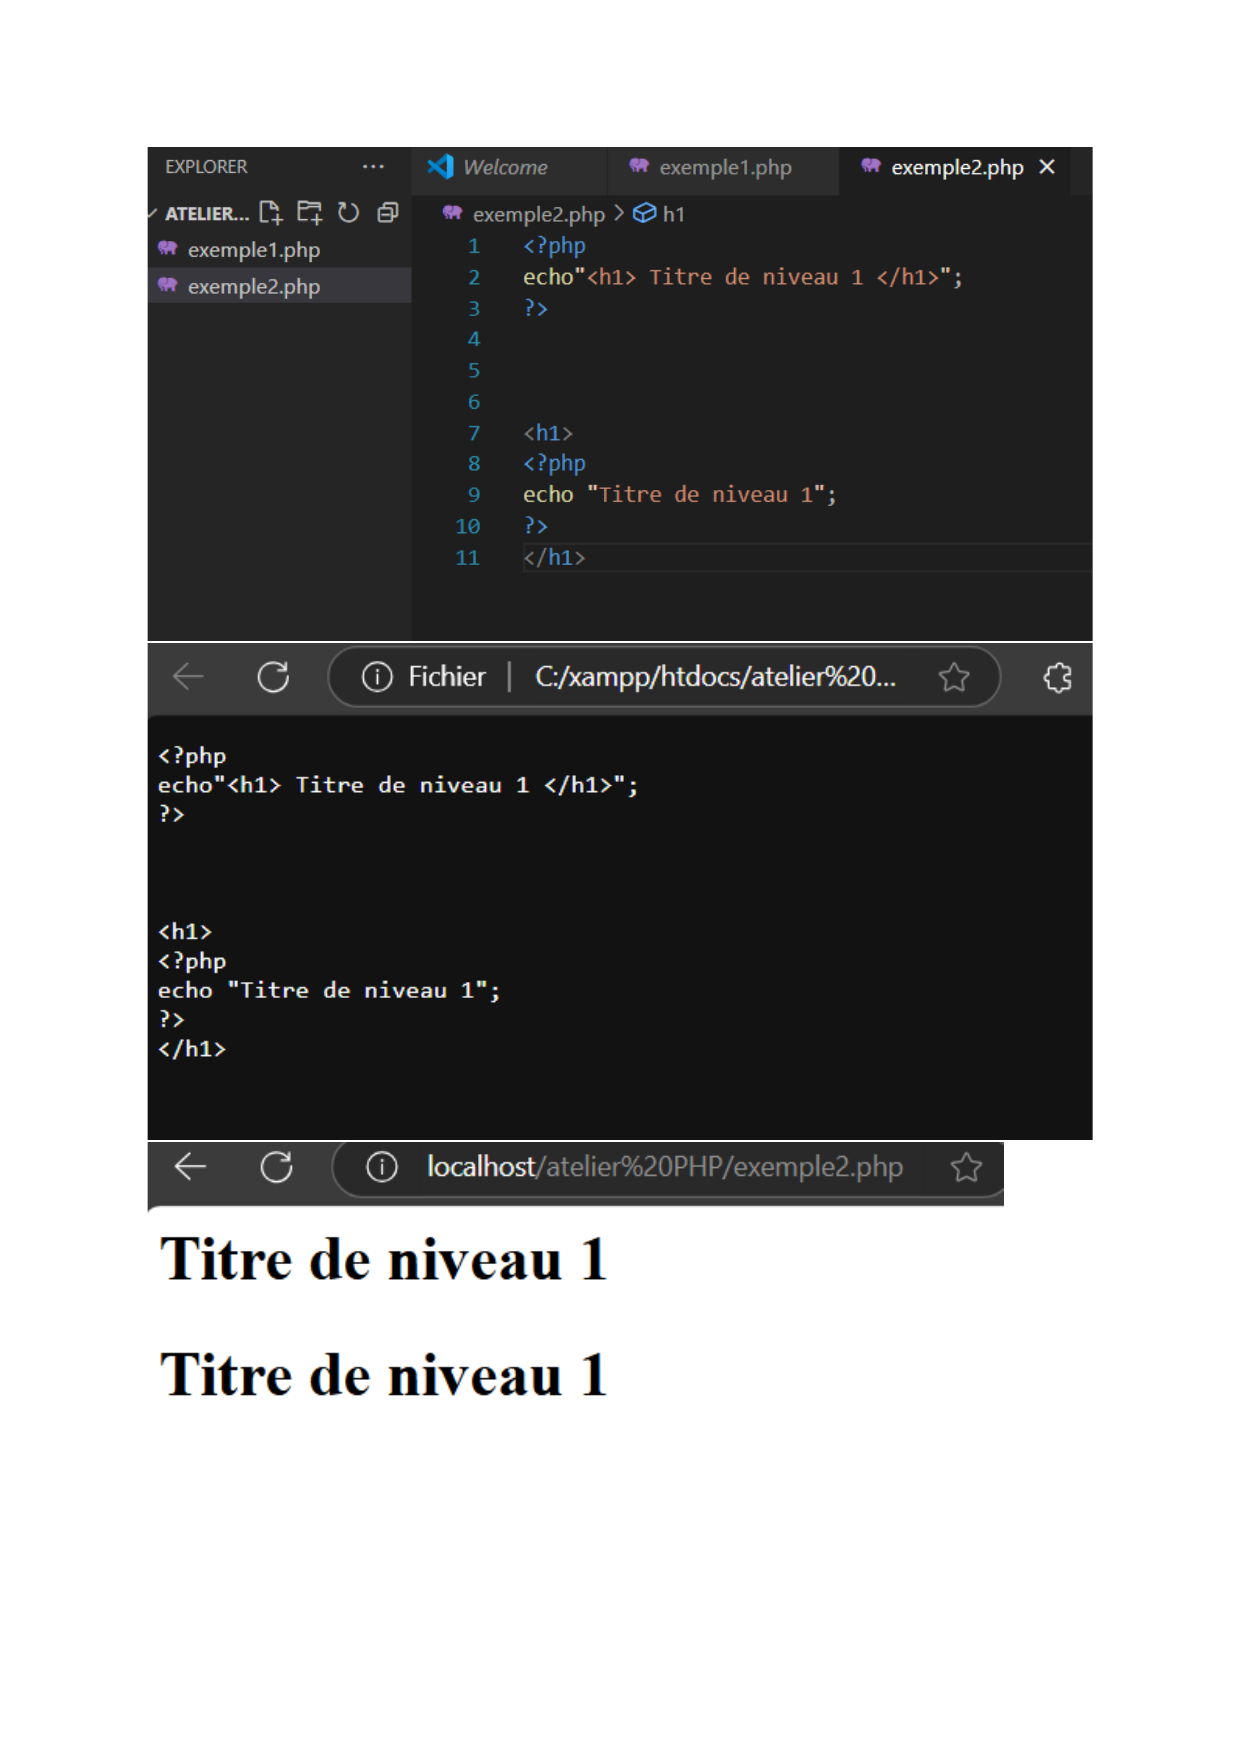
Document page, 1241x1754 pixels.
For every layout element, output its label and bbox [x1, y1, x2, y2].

picture [147, 147, 1093, 641]
picture [147, 1142, 1004, 1530]
picture [147, 643, 1093, 1140]
